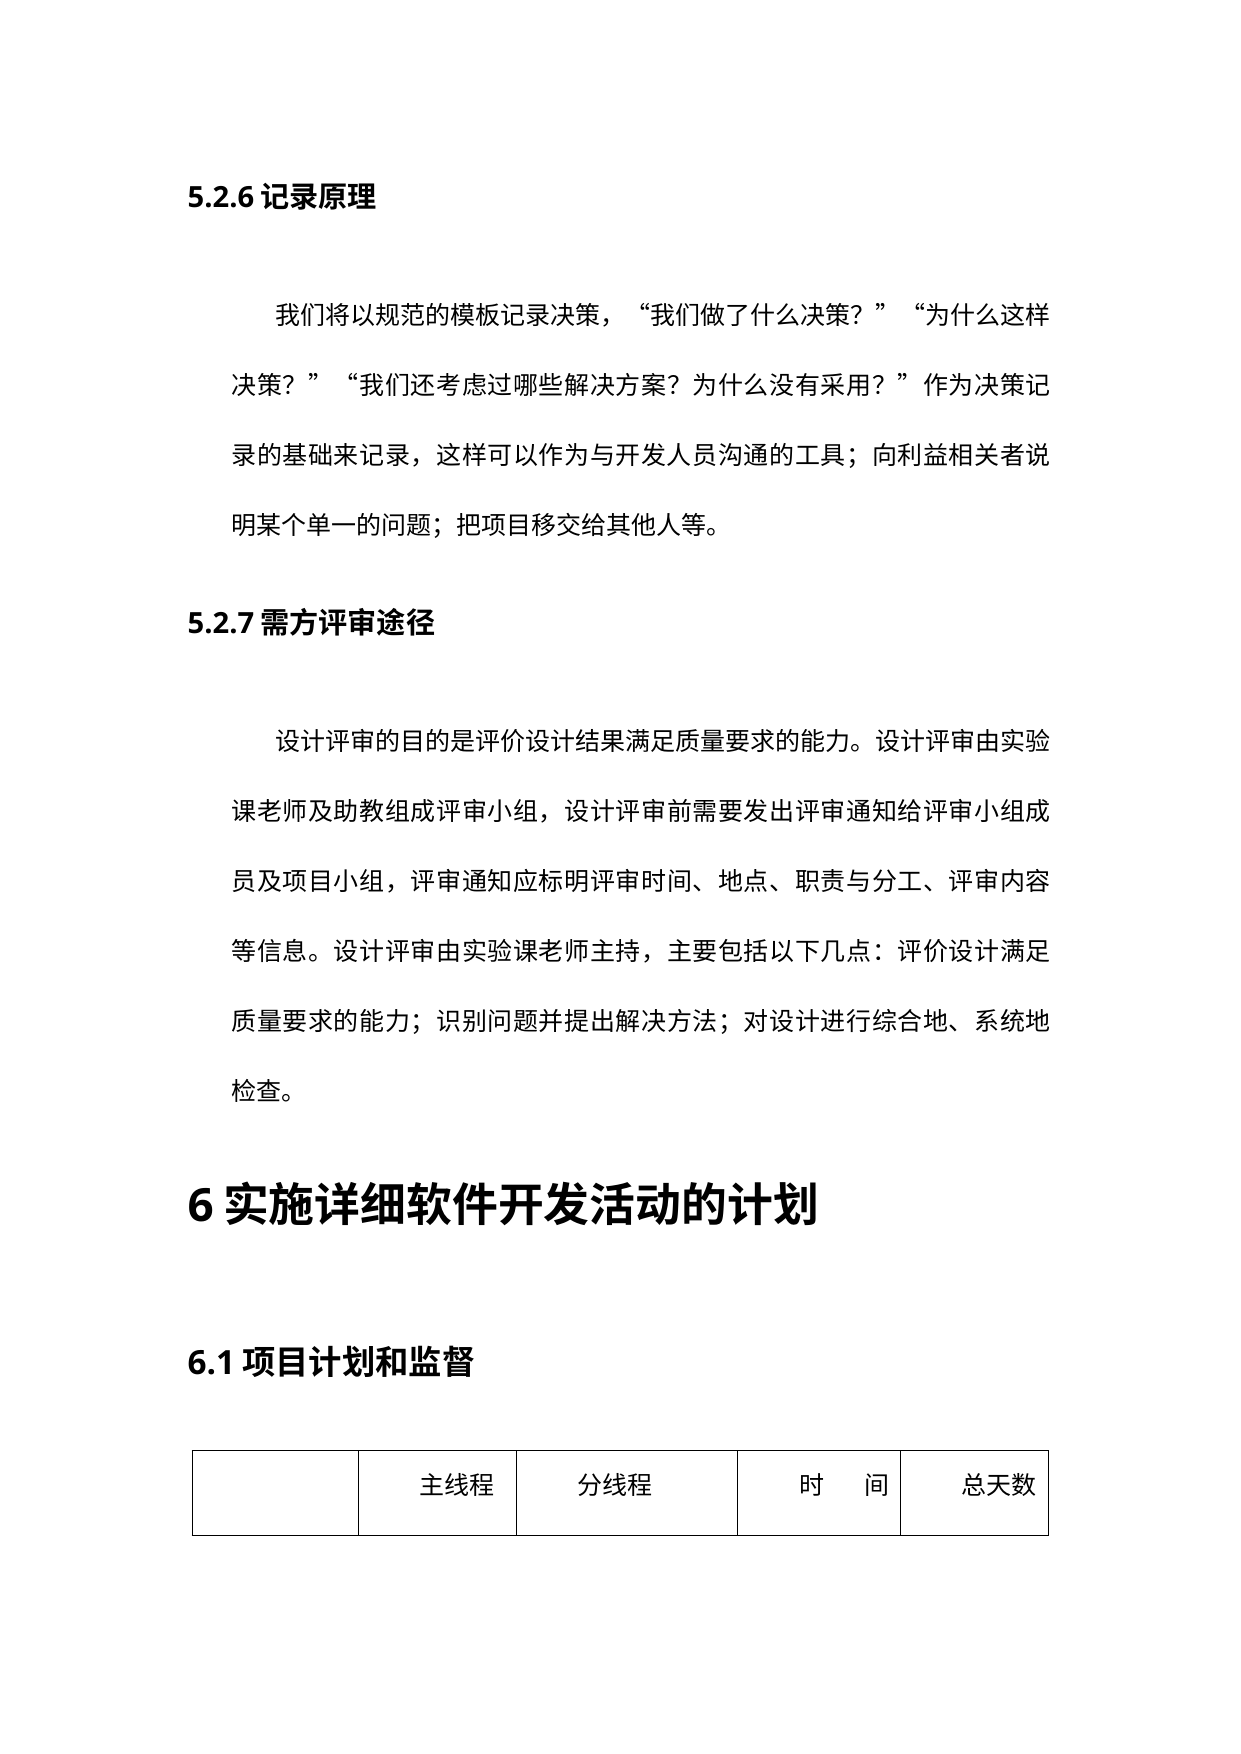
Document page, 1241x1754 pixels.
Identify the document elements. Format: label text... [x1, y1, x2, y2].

text 设计评审的目的是评价设计结果满足质量要求的能力。设计评审由实验课老师及助教组成评审小组，设计评审前需要发出评审通知给评审小组成员及项目小组，评审通知应标明评审时间、地点、职责与分工、评审内容等信息。设计评审由实验课老师主持，主要包括以下几点：评价设计满足质量要求的能力；识别问题并提出解决方法；对设计进行综合地、系统地检查。 [231, 707, 1053, 1122]
text 我们将以规范的模板记录决策，“我们做了什么决策？”“为什么这样决策？”“我们还考虑过哪些解决方案？为什么没有采用？”作为决策记录的基础来记录，这样可以作为与开发人员沟通的工具；向利益相关者说明某个单一的问题；把项目移交给其他人等。 [231, 281, 1053, 556]
subtitle 5.2.6记录原理 [187, 162, 1053, 227]
subtitle 6实施详细软件开发活动的计划 [187, 1152, 1053, 1250]
table_header 总天数 [901, 1451, 1048, 1535]
table_header 时间（天） [738, 1451, 900, 1535]
table_header 主线程 [359, 1451, 516, 1535]
table_header [193, 1451, 358, 1535]
subtitle 6.1项目计划和监督 [187, 1328, 1053, 1393]
table_header 分线程 [517, 1451, 737, 1535]
subtitle 5.2.7需方评审途径 [187, 588, 1053, 653]
